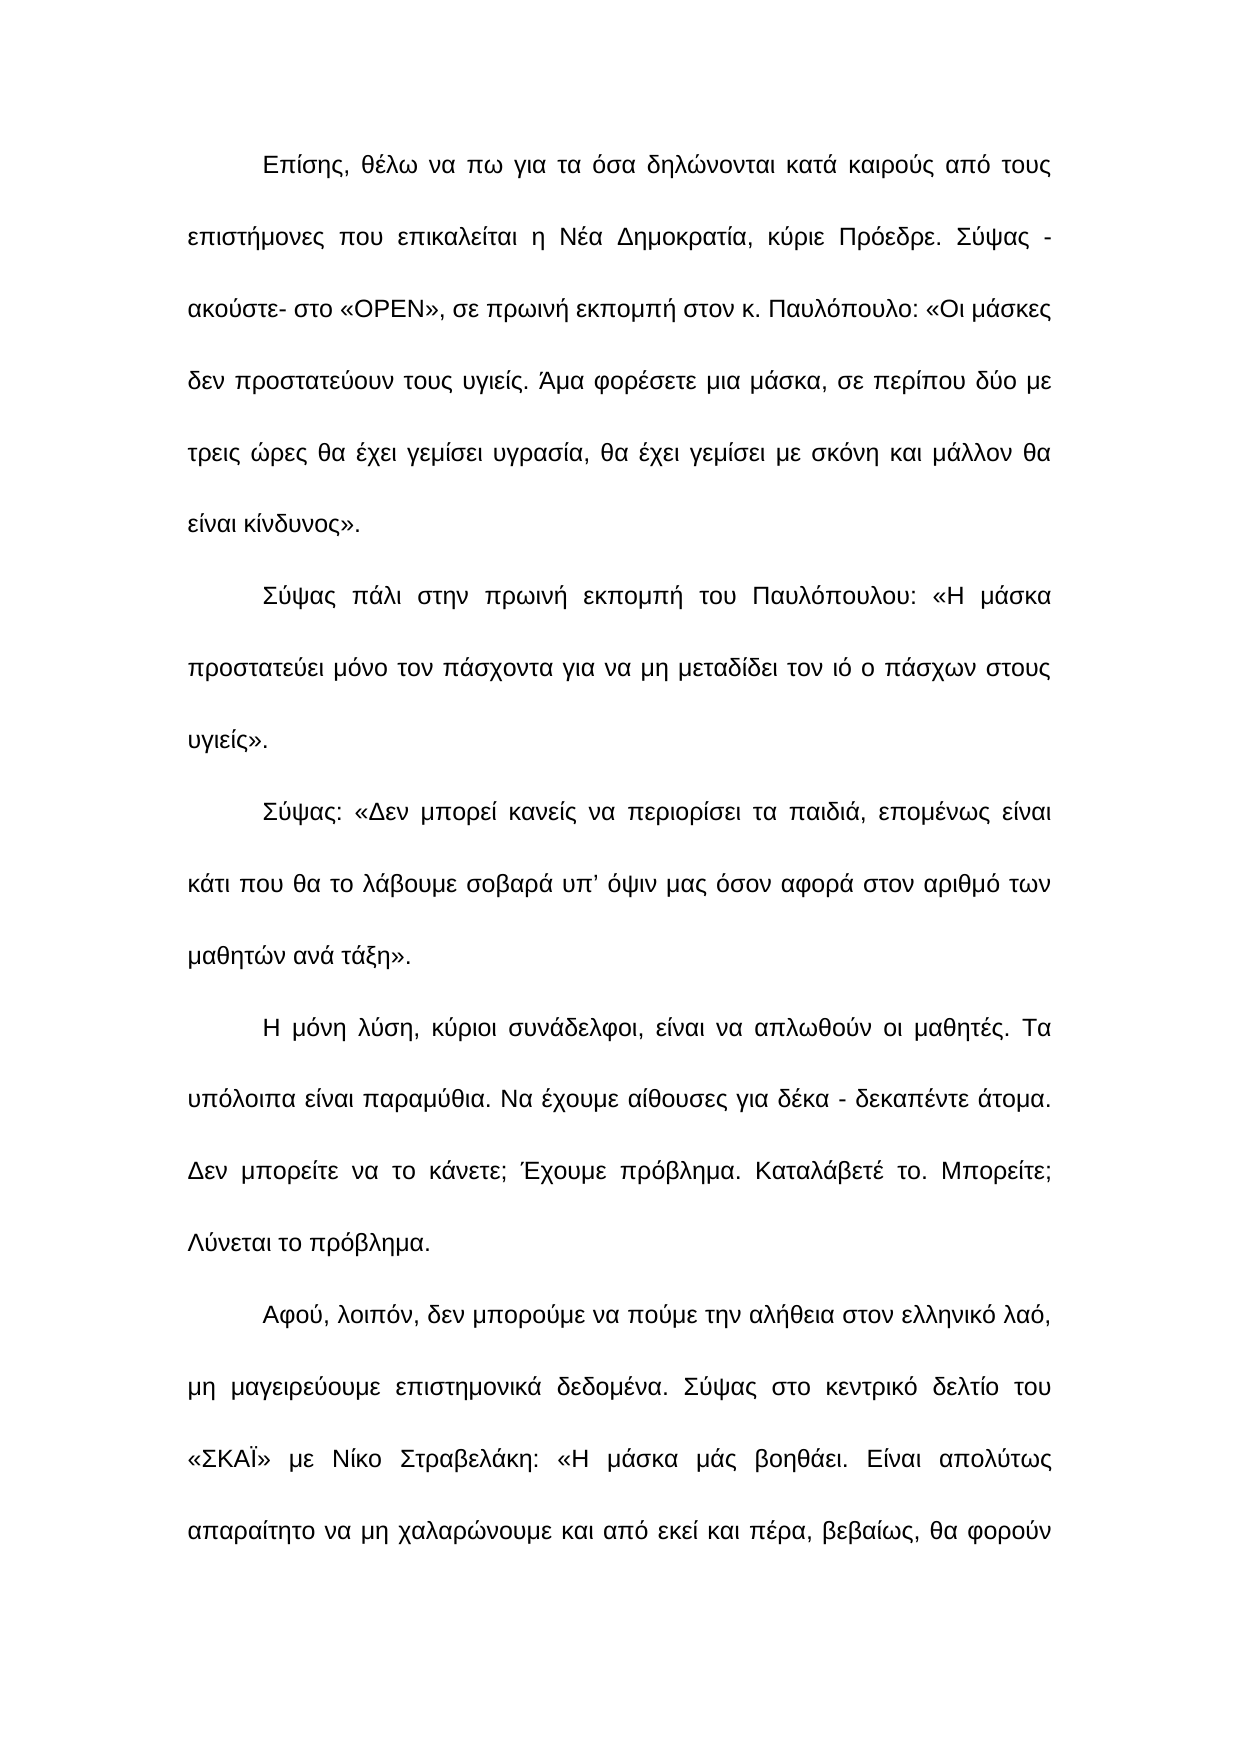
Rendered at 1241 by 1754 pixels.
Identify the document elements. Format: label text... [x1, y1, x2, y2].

text Επίσης, θέλω να πω για τα όσα δηλώνονται κατά καιρούς από τους επιστήμονες που επικαλείται η Νέα Δημοκρατία, κύριε Πρόεδρε. Σύψας -ακούστε- στο «OPEN», σε πρωινή εκπομπή στον κ. Παυλόπουλο: «Οι μάσκες δεν προστατεύουν τους υγιείς. Άμα φορέσετε μια μάσκα, σε περίπου δύο με τρεις ώρες θα έχει γεμίσει υγρασία, θα έχει γεμίσει με σκόνη και μάλλον θα είναι κίνδυνος». [187, 150, 1053, 538]
text Σύψας πάλι στην πρωινή εκπομπή του Παυλόπουλου: «Η μάσκα προστατεύει μόνο τον πάσχοντα για να μη μεταδίδει τον ιό ο πάσχων στους υγιείς». [187, 581, 1053, 754]
text Η μόνη λύση, κύριοι συνάδελφοι, είναι να απλωθούν οι μαθητές. Τα υπόλοιπα είναι παραμύθια. Να έχουμε αίθουσες για δέκα - δεκαπέντε άτομα. Δεν μπορείτε να το κάνετε; Έχουμε πρόβλημα. Καταλάβετέ το. Μπορείτε; Λύνεται το πρόβλημα. [187, 1012, 1053, 1257]
text Σύψας: «Δεν μπορεί κανείς να περιορίσει τα παιδιά, επομένως είναι κάτι που θα το λάβουμε σοβαρά υπ’ όψιν μας όσον αφορά στον αριθμό των μαθητών ανά τάξη». [187, 797, 1053, 969]
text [187, 1300, 1053, 1544]
